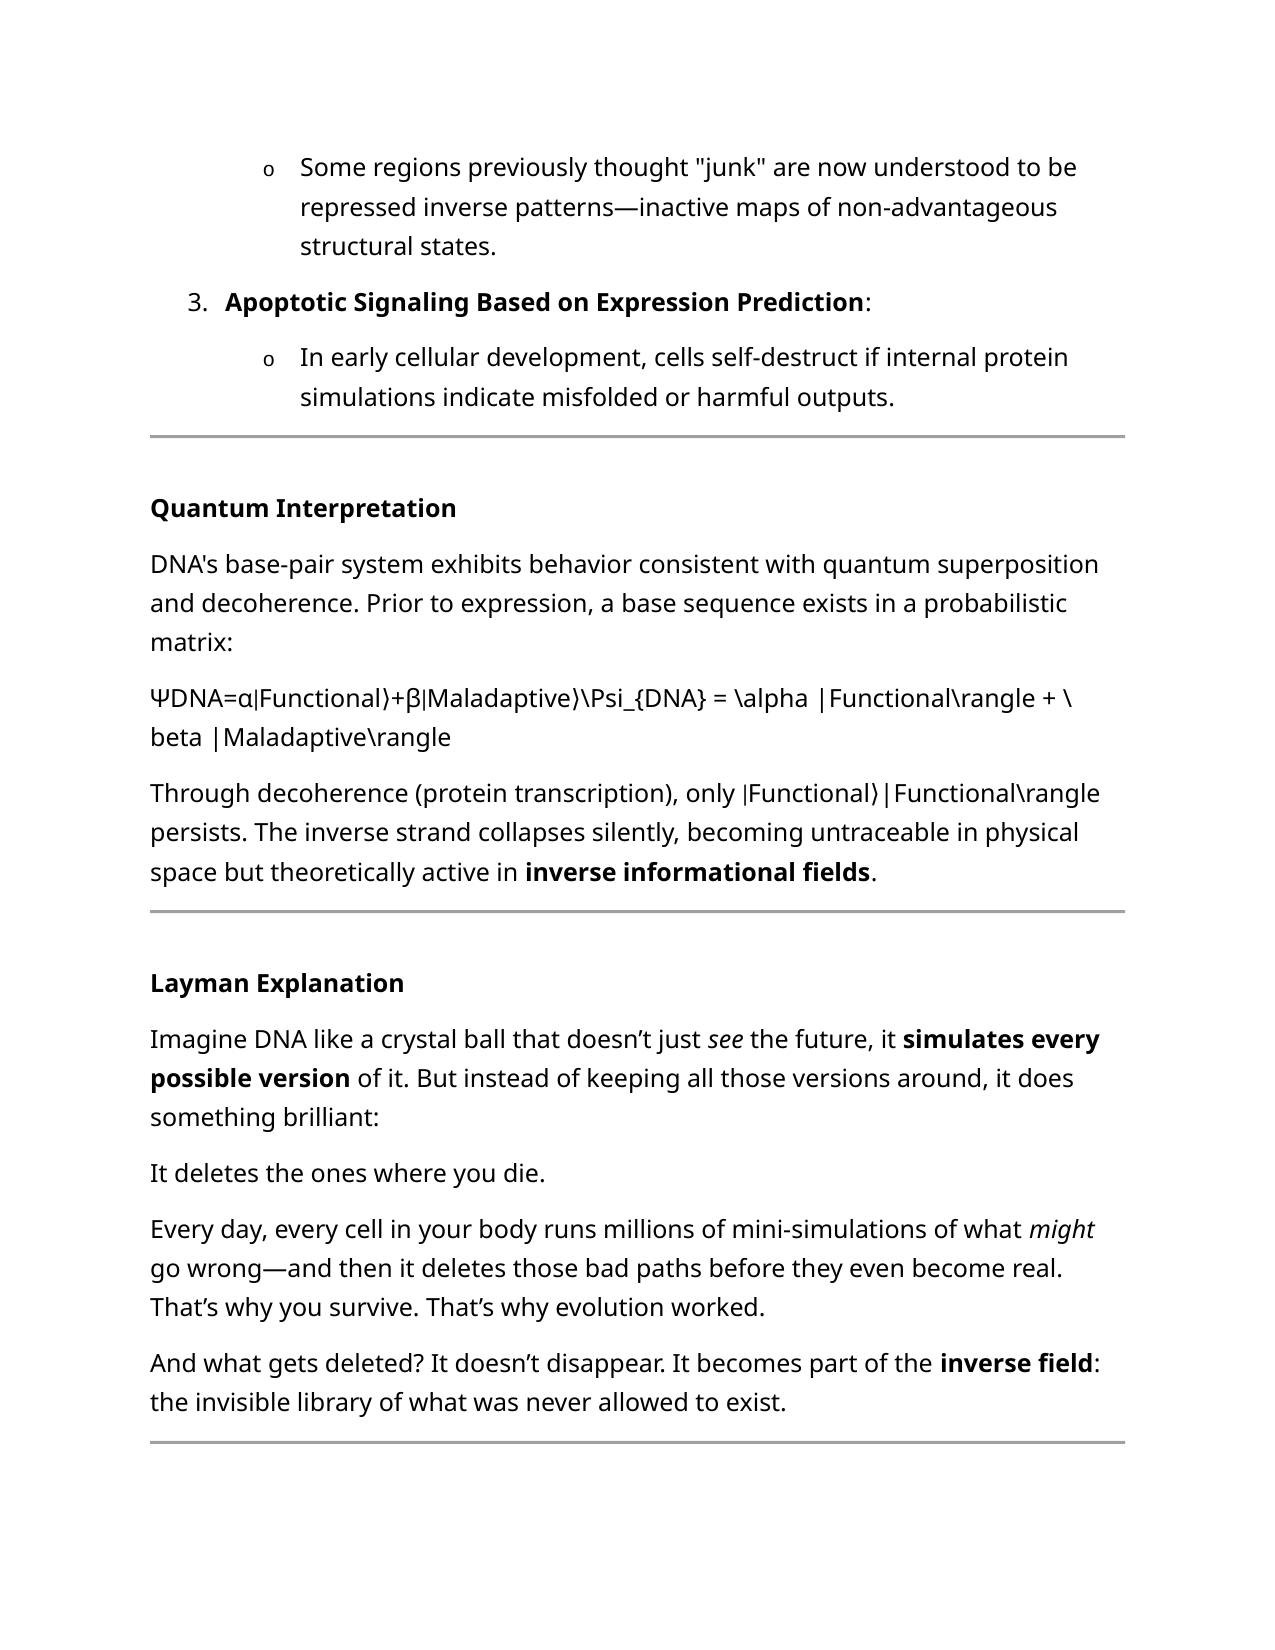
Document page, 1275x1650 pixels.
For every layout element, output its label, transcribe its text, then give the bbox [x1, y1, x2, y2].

text It deletes the ones where you die. [150, 1156, 1125, 1190]
text And what gets deleted? It doesn’t disappear. It becomes part of the inverse field: the invisible library of what was never allowed to exist. [150, 1346, 1125, 1419]
text Layman Explanation [150, 966, 1125, 1000]
text Imagine DNA like a crystal ball that doesn’t just see the future, it simulates every possible version of it. But instead of keeping all those versions around, it does something brilliant: [150, 1022, 1125, 1134]
text Quantum Interpretation [150, 491, 1125, 525]
text ΨDNA=α∣Functional⟩+β∣Maladaptive⟩\Psi_{DNA} = \alpha |Functional\rangle + \beta |Maladaptive\rangle [150, 681, 1125, 754]
list Apoptotic Signaling Based on Expression Prediction: [187, 284, 1125, 318]
text Every day, every cell in your body runs millions of mini-simulations of what might go wrong—and then it deletes those bad paths before they even become real. That’s why you survive. That’s why evolution worked. [150, 1212, 1125, 1324]
text Through decoherence (protein transcription), only ∣Functional⟩|Functional\rangle persists. The inverse strand collapses silently, becoming untraceable in physical space but theoretically active in inverse informational fields. [150, 776, 1125, 888]
list In early cellular development, cells self-destruct if internal protein simulations indicate misfolded or harmful outputs. [262, 340, 1125, 413]
text DNA's base-pair system exhibits behavior consistent with quantum superposition and decoherence. Prior to expression, a base sequence exists in a probabilistic matrix: [150, 547, 1125, 659]
list Some regions previously thought "junk" are now understood to be repressed inverse patterns—inactive maps of non-advantageous structural states. [262, 150, 1125, 262]
